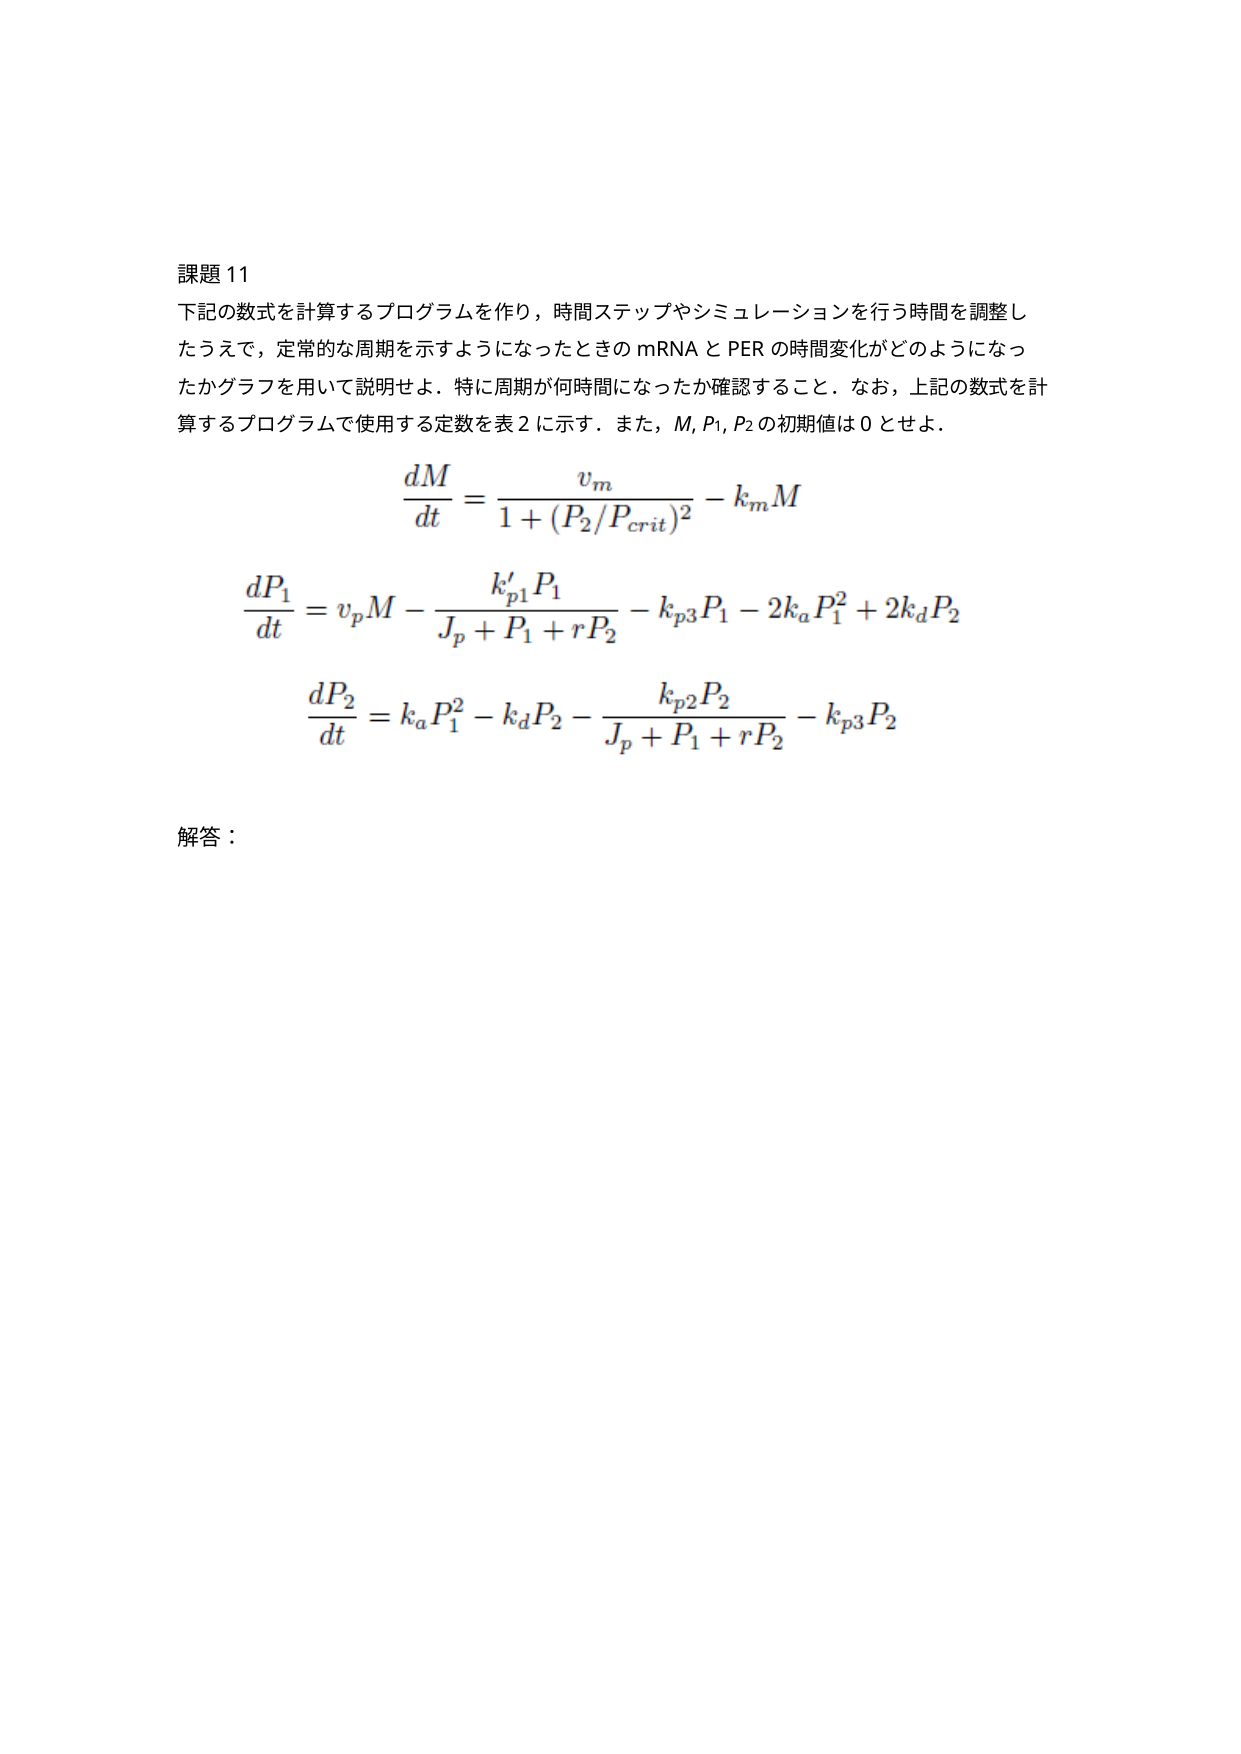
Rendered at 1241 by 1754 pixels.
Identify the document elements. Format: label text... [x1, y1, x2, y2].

text 下記の数式を計算するプログラムを作り，時間ステップやシミュレーションを行う時間を調整し [177, 292, 1063, 329]
text たかグラフを用いて説明せよ．特に周期が何時間になったか確認すること．なお，上記の数式を計 [177, 367, 1063, 404]
text 課題11 [177, 254, 1063, 292]
text 算するプログラムで使用する定数を表2 に示す．また，M, P1, P2 の初期値は0 とせよ． [177, 404, 1063, 442]
text たうえで，定常的な周期を示すようになったときのmRNA とPER の時間変化がどのようになっ [177, 329, 1063, 367]
picture [202, 441, 1038, 789]
text 解答： [177, 817, 1063, 854]
